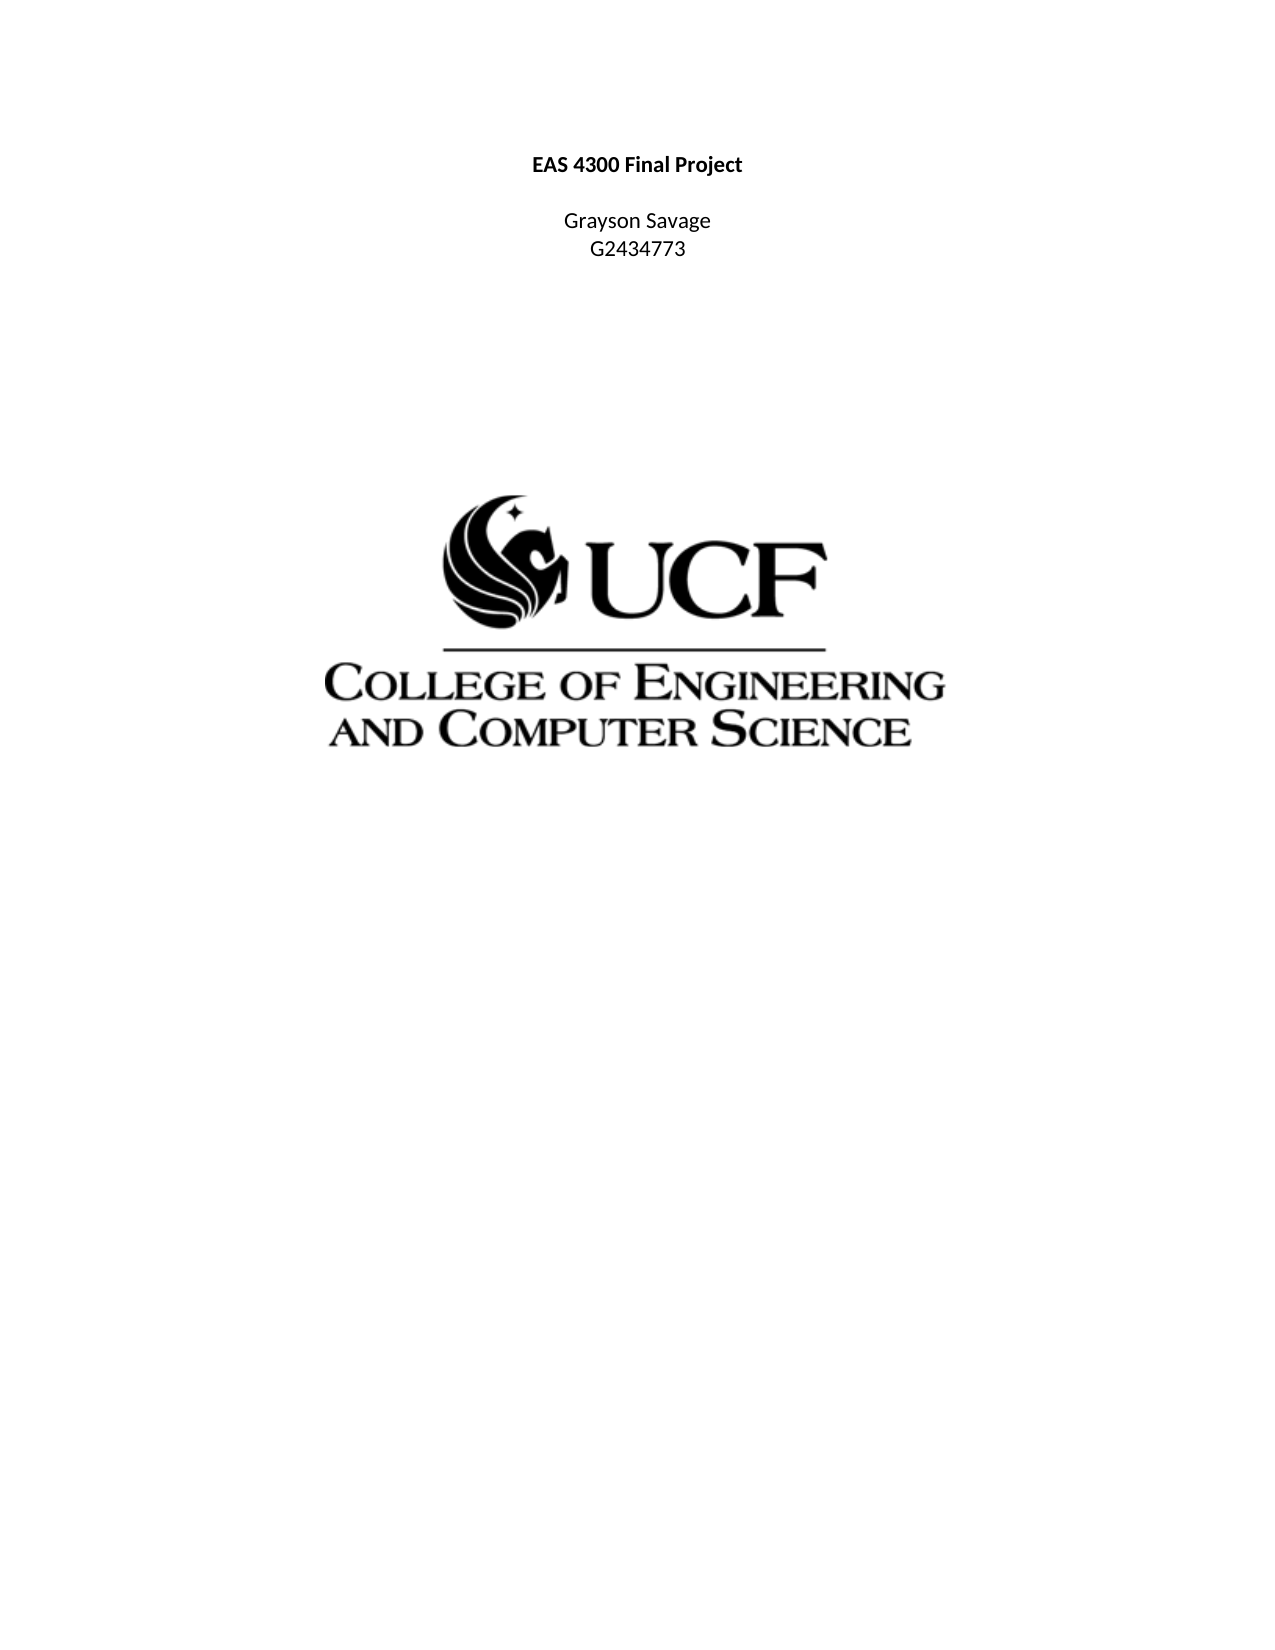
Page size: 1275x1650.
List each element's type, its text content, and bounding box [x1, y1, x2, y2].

text Grayson Savage [150, 206, 1125, 234]
picture [325, 486, 951, 755]
text G2434773 [150, 234, 1125, 262]
text EAS 4300 Final Project [150, 150, 1125, 178]
